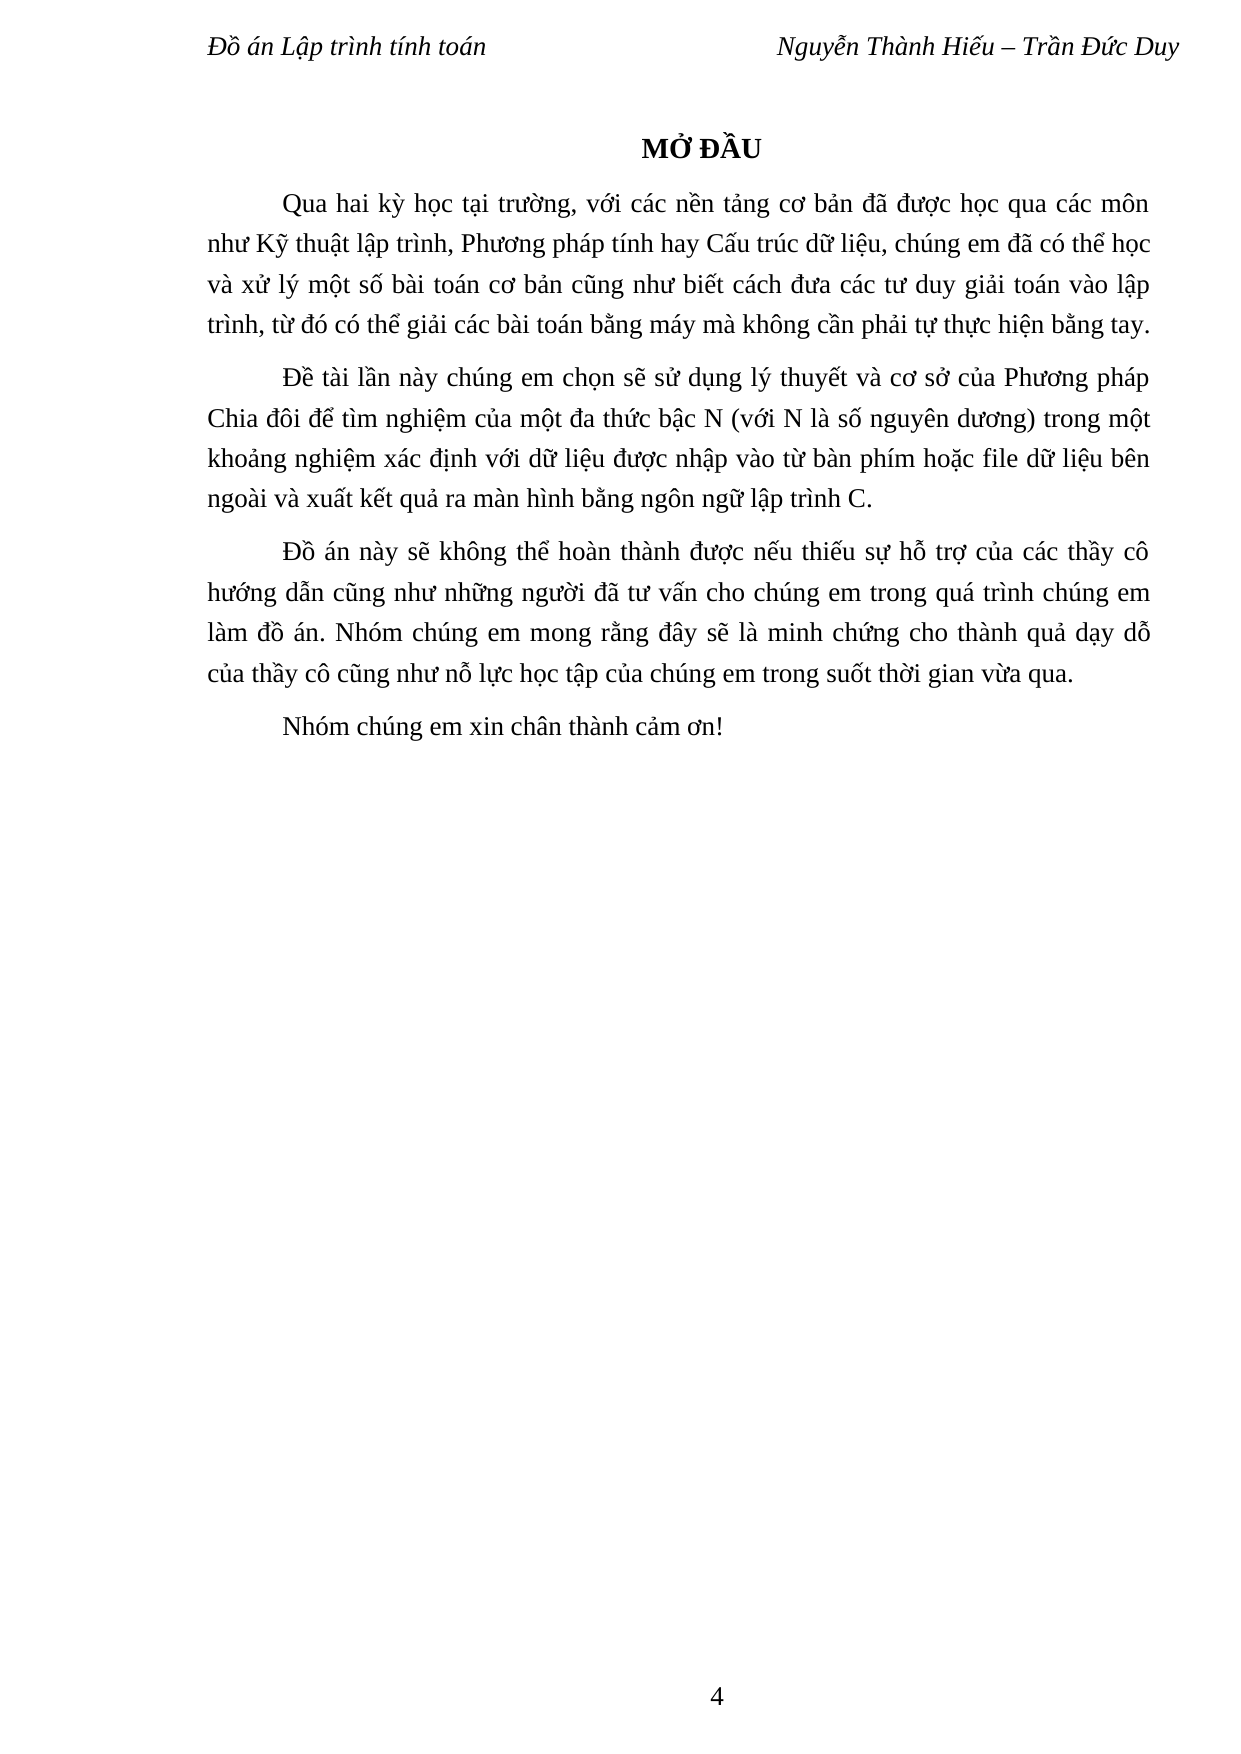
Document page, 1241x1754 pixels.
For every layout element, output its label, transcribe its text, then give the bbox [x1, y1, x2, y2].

text Đồ án này sẽ không thể hoàn thành được nếu thiếu sự hỗ trợ của các thầy cô hướng dẫn cũng như những người đã tư vấn cho chúng em trong quá trình chúng em làm đồ án. Nhóm chúng em mong rằng đây sẽ là minh chứng cho thành quả dạy dỗ của thầy cô cũng như nỗ lực học tập của chúng em trong suốt thời gian vừa qua. [207, 535, 1152, 688]
text Qua hai kỳ học tại trường, với các nền tảng cơ bản đã được học qua các môn như Kỹ thuật lập trình, Phương pháp tính hay Cấu trúc dữ liệu, chúng em đã có thể học và xử lý một số bài toán cơ bản cũng như biết cách đưa các tư duy giải toán vào lập trình, từ đó có thể giải các bài toán bằng máy mà không cần phải tự thực hiện bằng tay. [207, 187, 1152, 339]
text Nhóm chúng em xin chân thành cảm ơn! [207, 709, 1152, 741]
text Đề tài lần này chúng em chọn sẽ sử dụng lý thuyết và cơ sở của Phương pháp Chia đôi để tìm nghiệm của một đa thức bậc N (với N là số nguyên dương) trong một khoảng nghiệm xác định với dữ liệu được nhập vào từ bàn phím hoặc file dữ liệu bên ngoài và xuất kết quả ra màn hình bằng ngôn ngữ lập trình C. [207, 361, 1152, 514]
subtitle MỞ ĐẦU [252, 131, 1152, 164]
